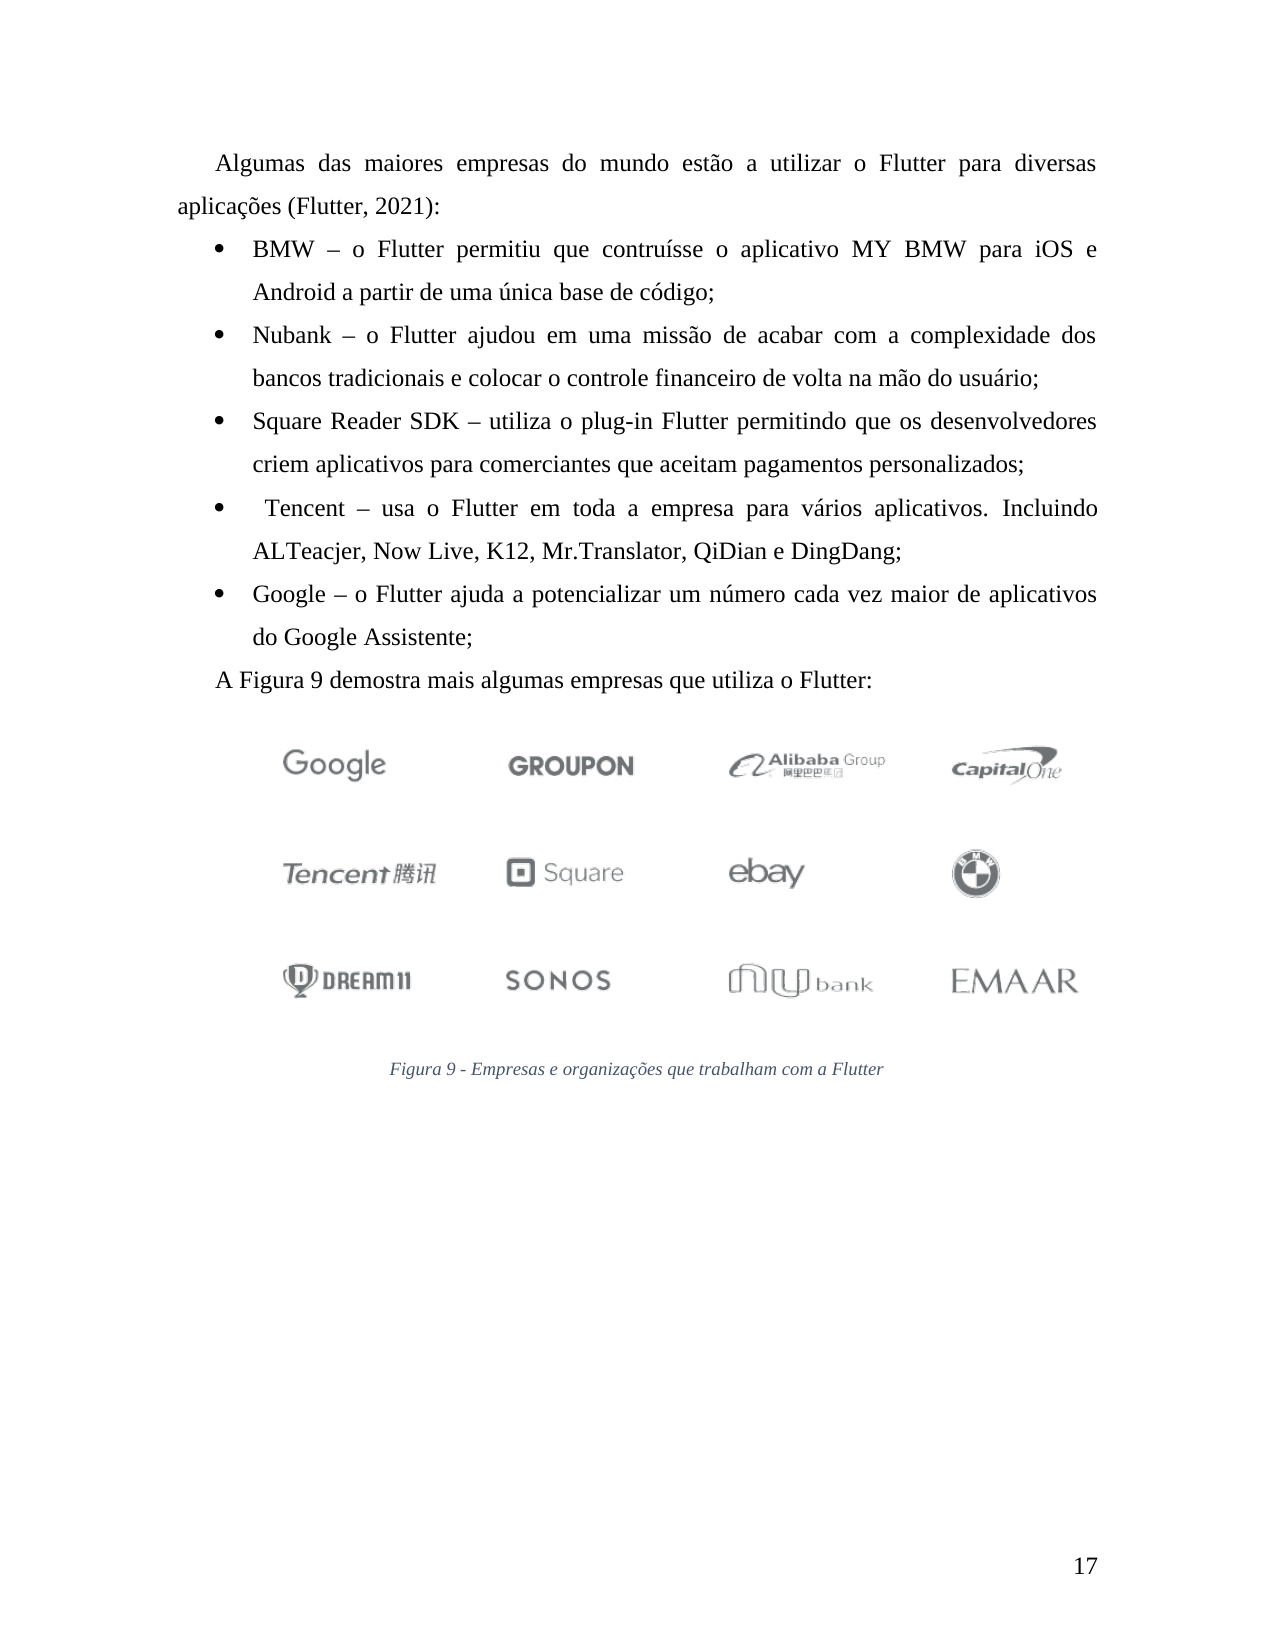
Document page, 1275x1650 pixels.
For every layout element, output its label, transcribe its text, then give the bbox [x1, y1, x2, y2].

list Nubank – o Flutter ajudou em uma missão de acabar com a complexidade dos bancos tradicionais e colocar o controle financeiro de volta na mão do usuário; [215, 320, 1098, 392]
text A Figura 9 demostra mais algumas empresas que utiliza o Flutter: [177, 665, 1098, 694]
text Algumas das maiores empresas do mundo estão a utilizar o Flutter para diversas aplicações: [177, 148, 1098, 219]
list Tencent – usa o Flutter em toda a empresa para vários aplicativos. Incluindo ALTeacjer, Now Live, K12, Mr.Translator, QiDian e DingDang; [215, 493, 1098, 564]
picture [214, 708, 1135, 1044]
list BMW – o Flutter permitiu que contruísse o aplicativo MY BMW para iOS e Android a partir de uma única base de código; [215, 234, 1098, 306]
list Square Reader SDK – utiliza o plug-in Flutter permitindo que os desenvolvedores criem aplicativos para comerciantes que aceitam pagamentos personalizados; [215, 406, 1098, 478]
text Figura 9 - Empresas e organizações que trabalham com a Flutter [177, 1058, 1098, 1079]
list Google – o Flutter ajuda a potencializar um número cada vez maior de aplicativos do Google Assistente; [215, 579, 1098, 651]
